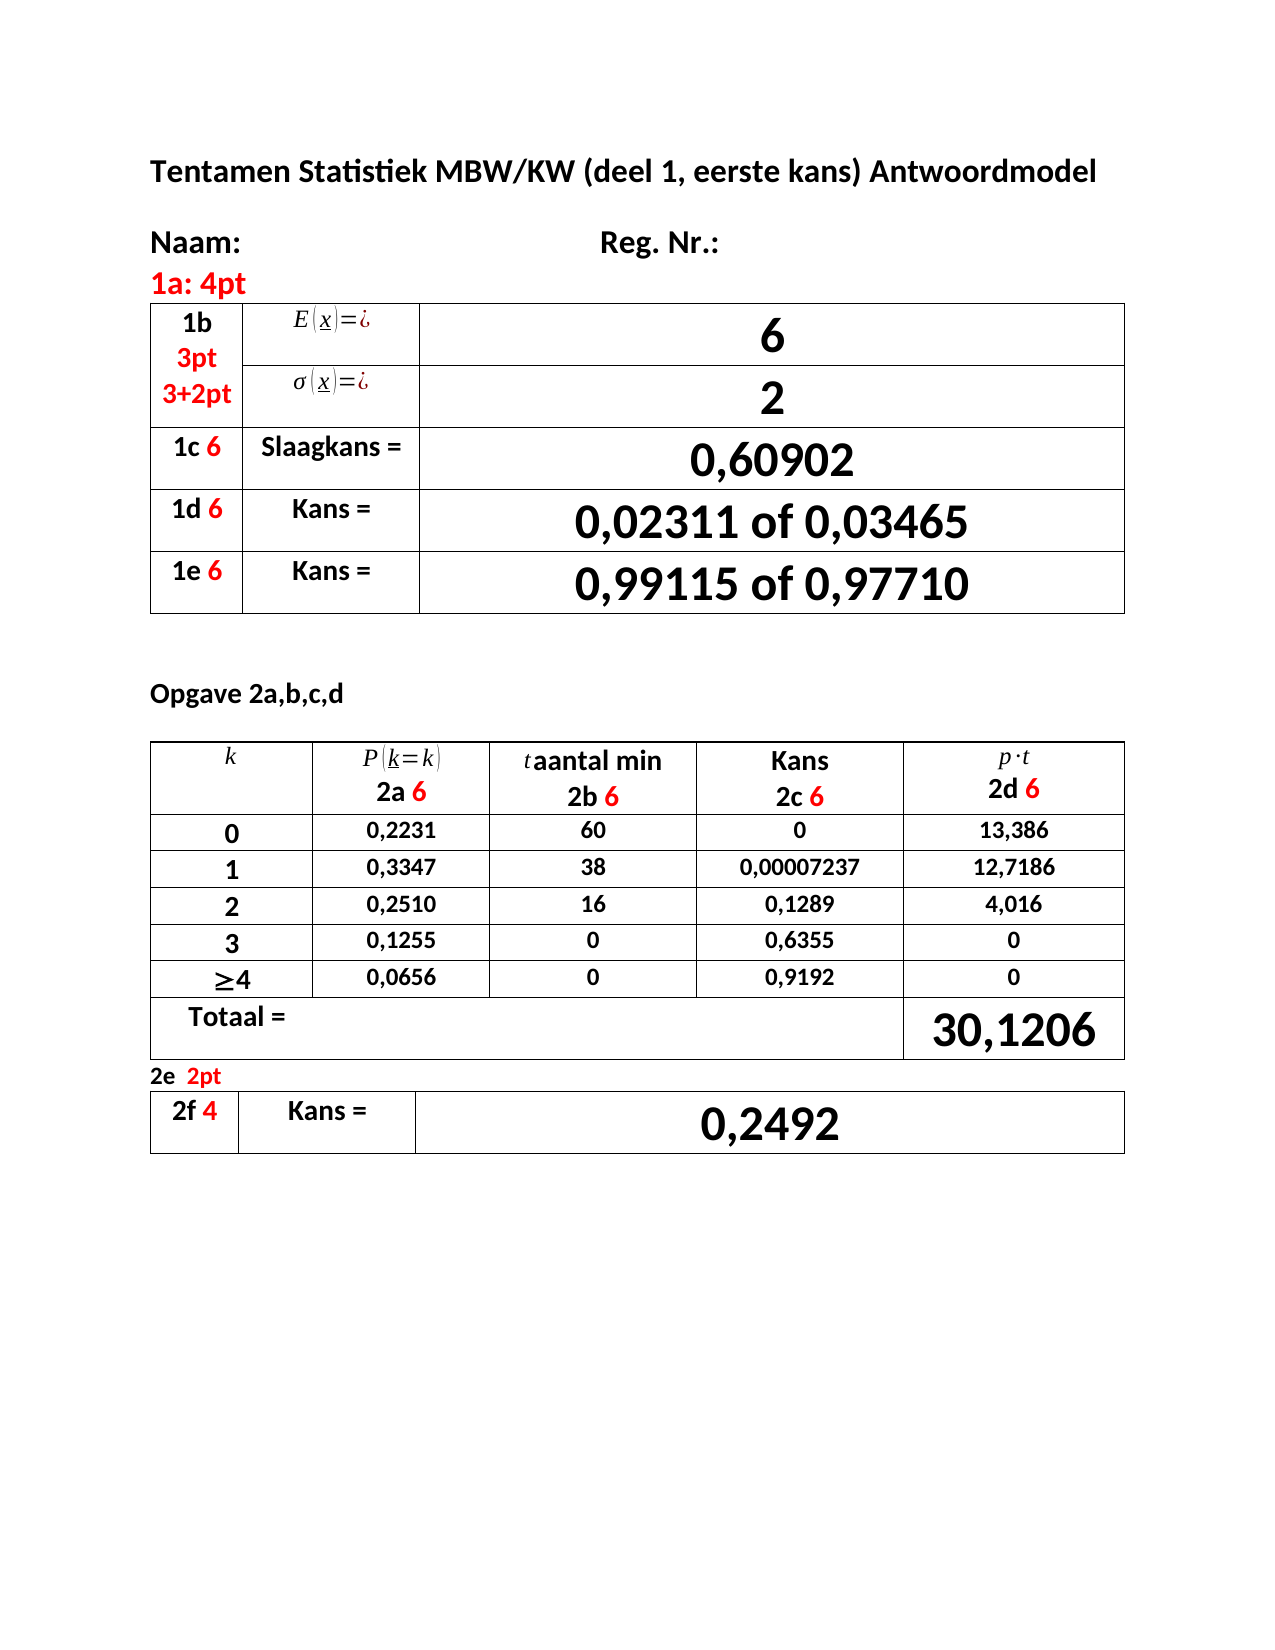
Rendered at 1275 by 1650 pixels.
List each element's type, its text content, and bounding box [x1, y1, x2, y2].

table_cell 0,1289 [697, 888, 903, 924]
table_cell 0,3347 [313, 851, 489, 887]
table_header Kans = [239, 1092, 415, 1153]
table_cell 30,1206 [904, 998, 1124, 1059]
table_header 2d 6 [904, 743, 1124, 814]
table_header aantal min 2b 6 [490, 743, 696, 814]
table_cell 0,1255 [313, 925, 489, 960]
table_cell 0,6355 [697, 925, 903, 960]
table_cell 16 [490, 888, 696, 924]
table_cell 4 [151, 961, 312, 997]
table_cell 2 [151, 888, 312, 924]
table_header [151, 743, 312, 814]
table_cell 0,00007237 [697, 851, 903, 887]
table_cell Kans = [243, 552, 419, 613]
table_cell 3 [151, 925, 312, 960]
table_cell 13,386 [904, 815, 1124, 850]
table_cell [243, 366, 419, 427]
text 1a: 4pt [150, 262, 1125, 303]
table_cell Slaagkans = [243, 428, 419, 489]
table_cell 0 [904, 925, 1124, 960]
table_cell 2 [420, 366, 1124, 427]
table_header 2a 6 [313, 743, 489, 814]
table_cell 0 [904, 961, 1124, 997]
table_cell 4,016 [904, 888, 1124, 924]
table_cell 60 [490, 815, 696, 850]
table_header 1b 3pt 3+2pt [151, 304, 242, 427]
table_cell 0,02311 of 0,03465 [420, 490, 1124, 551]
table_cell 0,60902 [420, 428, 1124, 489]
table_cell 1c 6 [151, 428, 242, 489]
text 2e 2pt [150, 1060, 1125, 1091]
text Tentamen Statistiek MBW/KW (deel 1, eerste kans) Antwoordmodel [150, 150, 1125, 191]
table_header Kans 2c 6 [697, 743, 903, 814]
table_cell 0,9192 [697, 961, 903, 997]
table_header 2f 4 [151, 1092, 238, 1153]
table_cell 0,0656 [313, 961, 489, 997]
table_header 6 [420, 304, 1124, 365]
table_cell 0,2231 [313, 815, 489, 850]
table_cell 0,99115 of 0,97710 [420, 552, 1124, 613]
table_cell 12,7186 [904, 851, 1124, 887]
table_cell 0 [151, 815, 312, 850]
table_cell Totaal = [151, 998, 903, 1059]
table_cell 0,2510 [313, 888, 489, 924]
table_cell Kans = [243, 490, 419, 551]
table_cell 0 [490, 961, 696, 997]
table_header 0,2492 [416, 1092, 1124, 1153]
table_header [243, 304, 419, 365]
table_cell 1e 6 [151, 552, 242, 613]
table_cell 1 [151, 851, 312, 887]
table_cell 38 [490, 851, 696, 887]
text Naam: Reg. Nr.: [150, 221, 1125, 262]
text Opgave 2a,b,c,d [150, 675, 1125, 711]
table_cell 0 [490, 925, 696, 960]
table_cell 1d 6 [151, 490, 242, 551]
table_cell 0 [697, 815, 903, 850]
